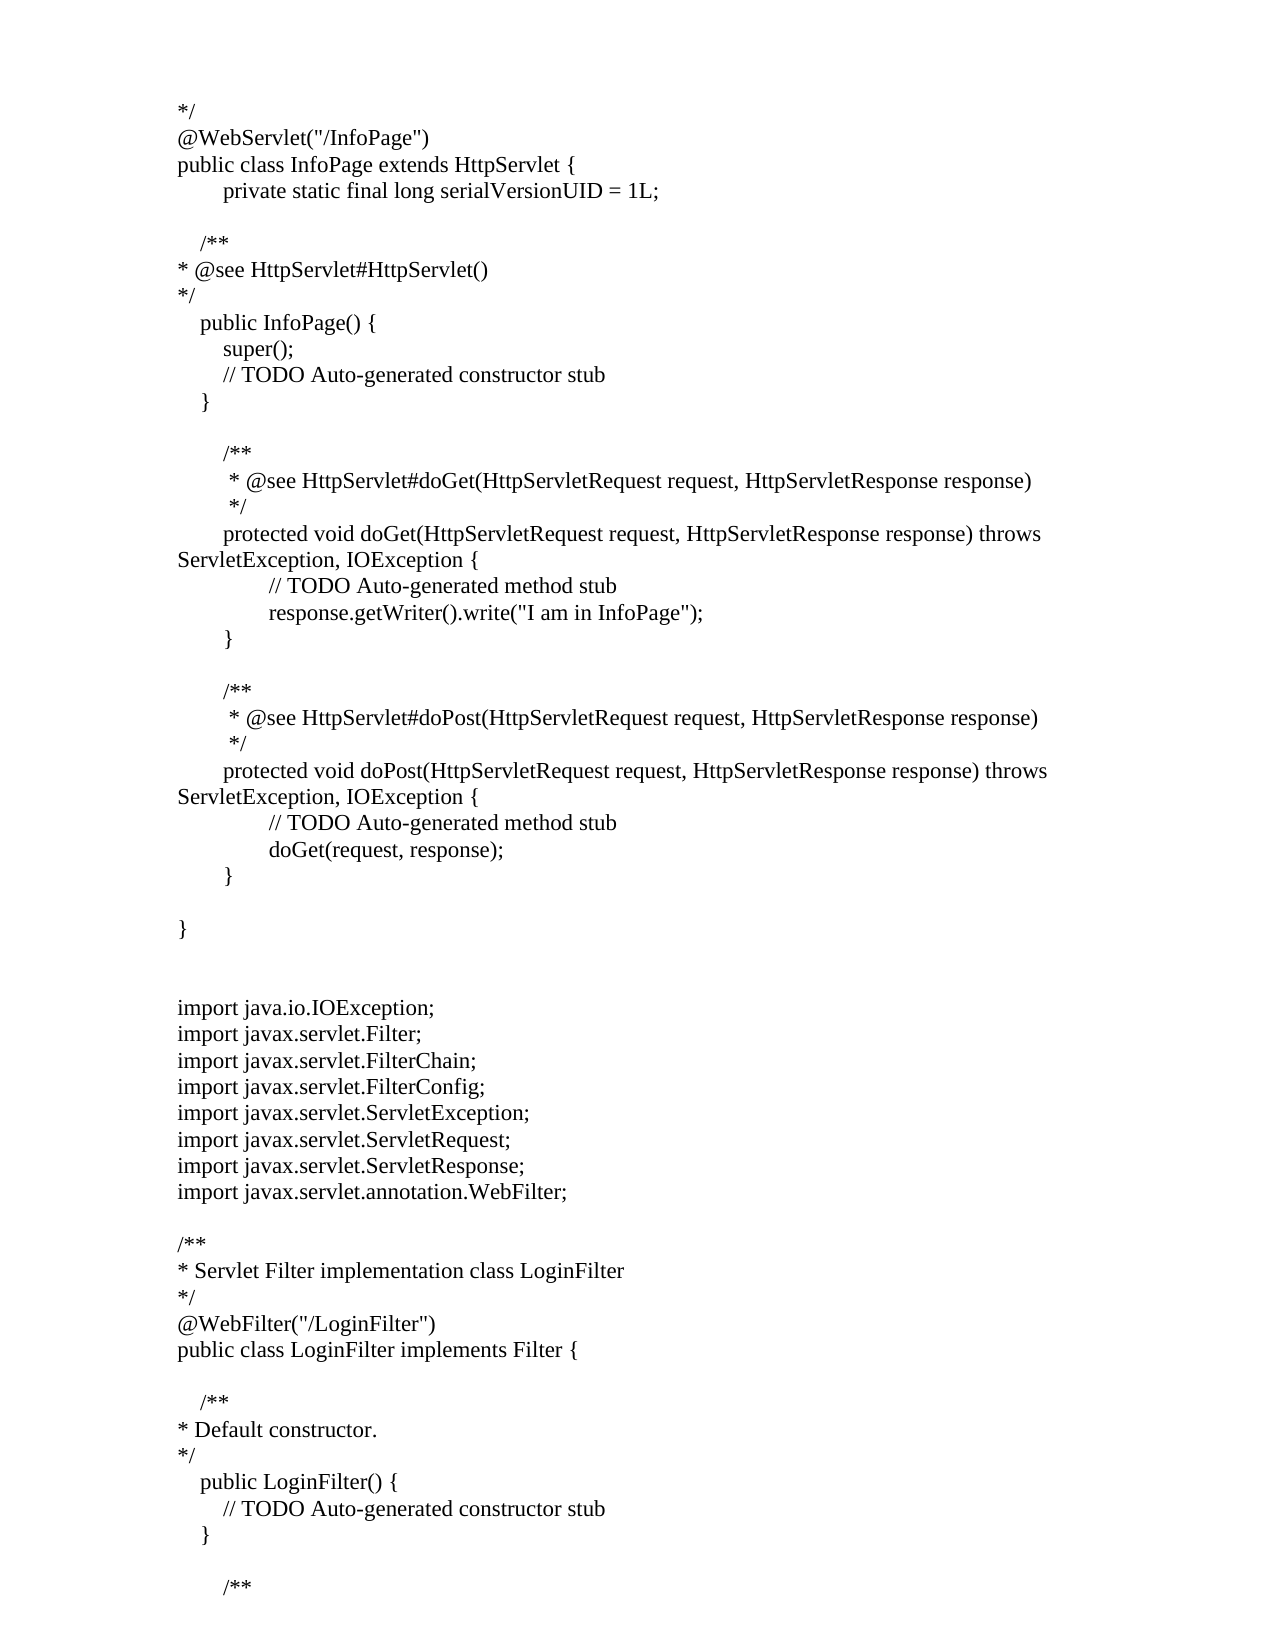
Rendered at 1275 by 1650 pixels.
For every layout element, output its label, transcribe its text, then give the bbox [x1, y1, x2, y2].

text * @see HttpServlet#HttpServlet() [177, 256, 1098, 282]
text */ [177, 282, 1098, 309]
text public InfoPage() { [177, 309, 1098, 335]
text public class InfoPage extends HttpServlet { [177, 151, 1098, 177]
text * @see HttpServlet#doPost(HttpServletRequest request, HttpServletResponse response) [177, 704, 1098, 730]
text /** [177, 678, 1098, 704]
text * @see HttpServlet#doGet(HttpServletRequest request, HttpServletResponse response) [177, 467, 1098, 493]
text @WebFilter("/LoginFilter") [177, 1310, 1098, 1337]
text import javax.servlet.ServletResponse; [177, 1152, 1098, 1178]
text import javax.servlet.ServletException; [177, 1099, 1098, 1126]
text /** [177, 441, 1098, 467]
text // TODO Auto-generated constructor stub [177, 1495, 1098, 1521]
text import javax.servlet.FilterConfig; [177, 1073, 1098, 1099]
text super(); [177, 335, 1098, 361]
text } [177, 862, 1098, 888]
text response.getWriter().write("I am in InfoPage"); [177, 599, 1098, 625]
text */ [177, 493, 1098, 519]
text /** [177, 1389, 1098, 1416]
text } [177, 388, 1098, 414]
text /** [177, 230, 1098, 256]
text import javax.servlet.annotation.WebFilter; [177, 1178, 1098, 1205]
text @WebServlet("/InfoPage") [177, 124, 1098, 151]
text import javax.servlet.ServletRequest; [177, 1126, 1098, 1152]
text /** [177, 1574, 1098, 1600]
text * Servlet Filter implementation class LoginFilter [177, 1257, 1098, 1284]
text private static final long serialVersionUID = 1L; [177, 177, 1098, 203]
text } [177, 915, 1098, 941]
text protected void doGet(HttpServletRequest request, HttpServletResponse response) throws ServletException, IOException { [177, 519, 1098, 572]
text // TODO Auto-generated method stub [177, 809, 1098, 836]
text import javax.servlet.Filter; [177, 1020, 1098, 1047]
text * Default constructor. [177, 1416, 1098, 1442]
text */ [177, 730, 1098, 757]
text public LoginFilter() { [177, 1468, 1098, 1495]
text */ [177, 98, 1098, 124]
text // TODO Auto-generated method stub [177, 572, 1098, 599]
text import javax.servlet.FilterChain; [177, 1047, 1098, 1073]
text } [177, 1521, 1098, 1547]
text protected void doPost(HttpServletRequest request, HttpServletResponse response) throws ServletException, IOException { [177, 757, 1098, 809]
text // TODO Auto-generated constructor stub [177, 361, 1098, 388]
text } [177, 625, 1098, 651]
text import java.io.IOException; [177, 994, 1098, 1020]
text */ [177, 1442, 1098, 1468]
text doGet(request, response); [177, 836, 1098, 862]
text /** [177, 1231, 1098, 1257]
text */ [177, 1284, 1098, 1310]
text public class LoginFilter implements Filter { [177, 1337, 1098, 1363]
